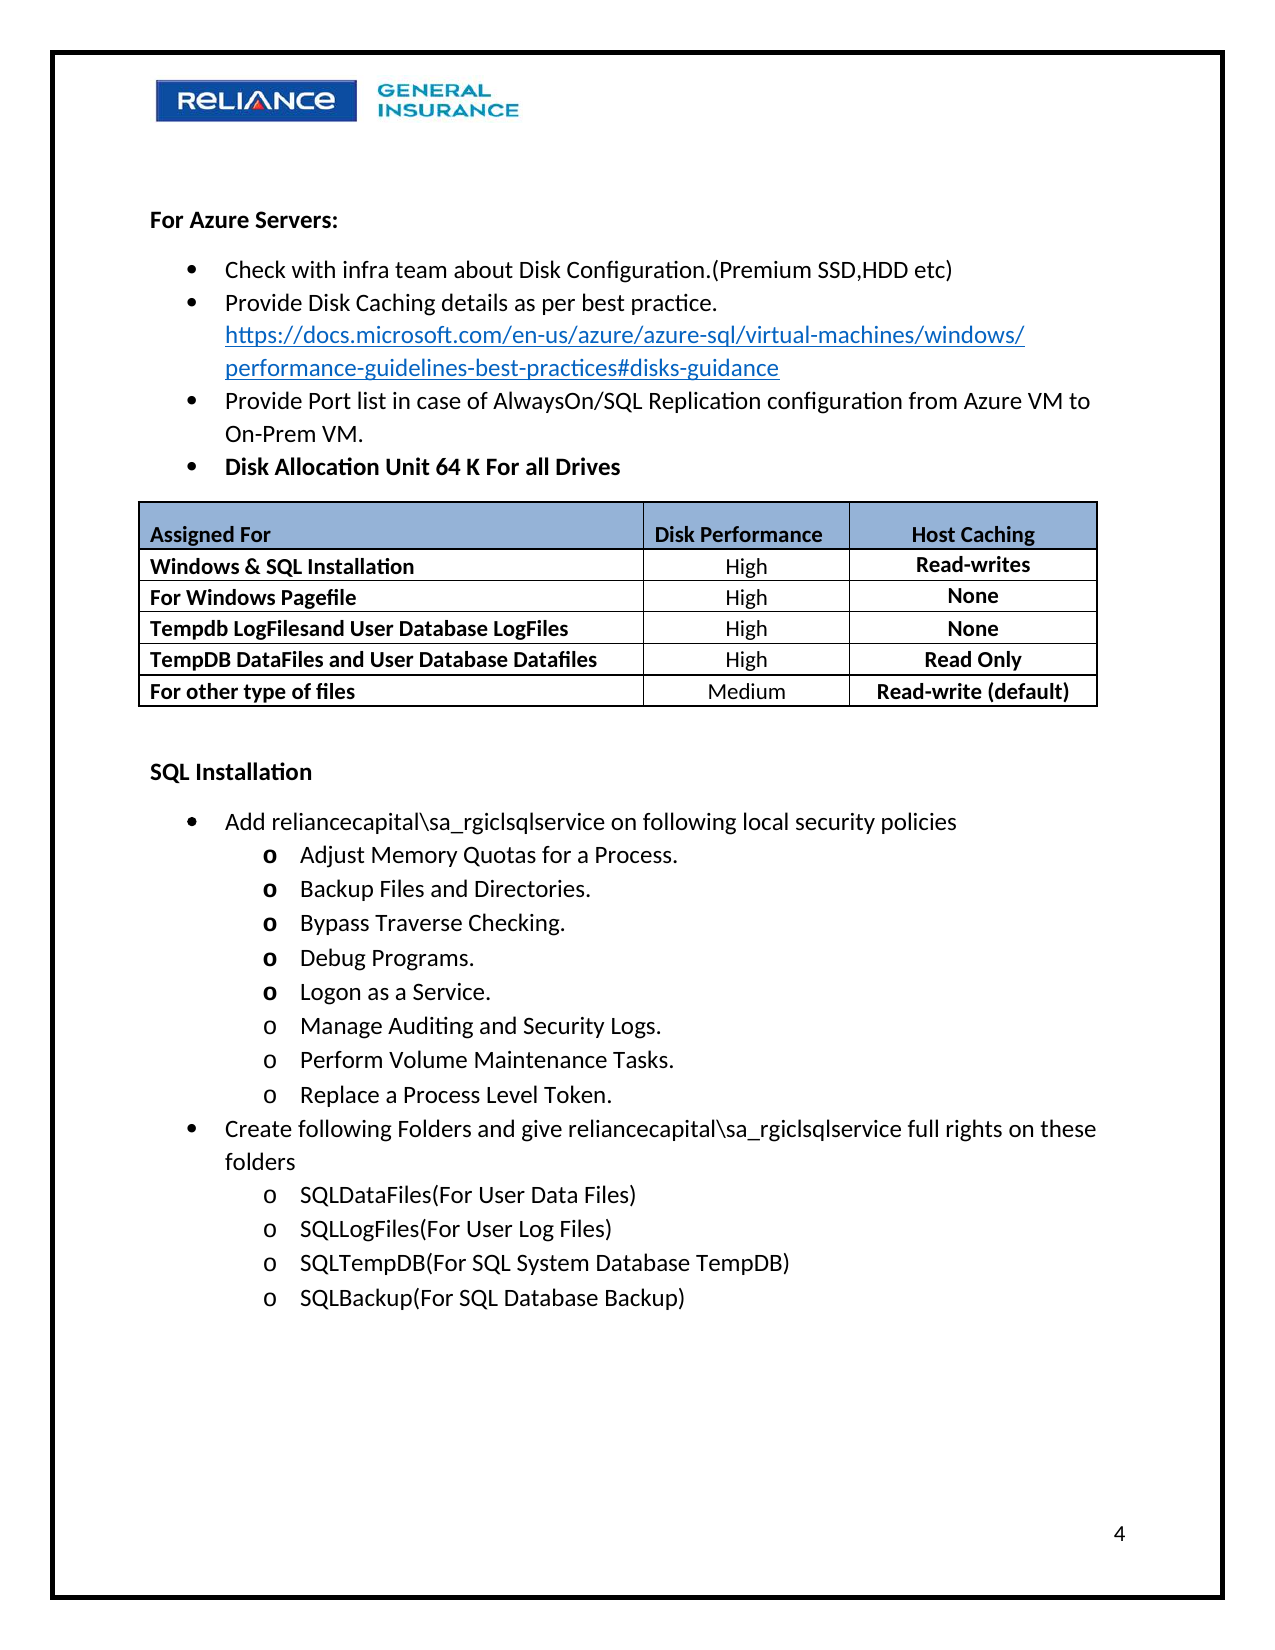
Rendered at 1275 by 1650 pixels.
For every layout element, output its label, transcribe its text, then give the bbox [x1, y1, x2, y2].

table_cell Read Only [850, 644, 1096, 674]
list SQLLogFiles(For User Log Files) [262, 1213, 1125, 1245]
table_cell Read-write (default) [850, 676, 1096, 705]
table_cell High [644, 644, 849, 674]
text SQL Installation [150, 757, 1125, 787]
list Perform Volume Maintenance Tasks. [262, 1045, 1125, 1076]
table_cell High [644, 612, 849, 642]
list SQLDataFiles(For User Data Files) [262, 1179, 1125, 1211]
table_cell Read-writes [850, 550, 1096, 580]
list Adjust Memory Quotas for a Process. [262, 839, 1125, 871]
list Provide Disk Caching details as per best practice. https://docs.microsoft.com/en-us/azure/azure-sql/virtual-machines/windows/performance-guidelines-best-practices#disks-guidance [187, 287, 1125, 383]
list Provide Port list in case of AlwaysOn/SQL Replication configuration from Azure VM to On-Prem VM. [187, 385, 1125, 449]
list Logon as a Service. [262, 976, 1125, 1008]
list SQLTempDB(For SQL System Database TempDB) [262, 1248, 1125, 1279]
table_cell Medium [644, 676, 849, 705]
table_header Assigned For [140, 503, 643, 548]
list Backup Files and Directories. [262, 873, 1125, 905]
table_header Host Caching [850, 503, 1096, 548]
table_cell TempDB DataFiles and User Database Datafiles [140, 644, 643, 674]
list Disk Allocation Unit 64 K For all Drives [187, 451, 1125, 482]
table_cell For other type of files [140, 676, 643, 705]
table_cell For Windows Pagefile [140, 581, 643, 611]
list Replace a Process Level Token. [262, 1079, 1125, 1111]
list SQLBackup(For SQL Database Backup) [262, 1282, 1125, 1314]
table_cell High [644, 581, 849, 611]
table_cell None [850, 581, 1096, 611]
table_cell Windows & SQL Installation [140, 550, 643, 580]
table_header Disk Performance [644, 503, 849, 548]
list Check with infra team about Disk Configuration.(Premium SSD,HDD etc) [187, 254, 1125, 284]
list Manage Auditing and Security Logs. [262, 1010, 1125, 1042]
picture [150, 75, 523, 127]
table_cell None [850, 612, 1096, 642]
list Add reliancecapital\sa_rgiclsqlservice on following local security policies [187, 806, 1125, 837]
table_cell High [644, 550, 849, 580]
table_cell Tempdb LogFilesand User Database LogFiles [140, 612, 643, 642]
text For Azure Servers: [150, 204, 1125, 235]
list Bypass Traverse Checking. [262, 908, 1125, 939]
list Create following Folders and give reliancecapital\sa_rgiclsqlservice full rights on these folders [187, 1113, 1125, 1177]
list Debug Programs. [262, 942, 1125, 974]
